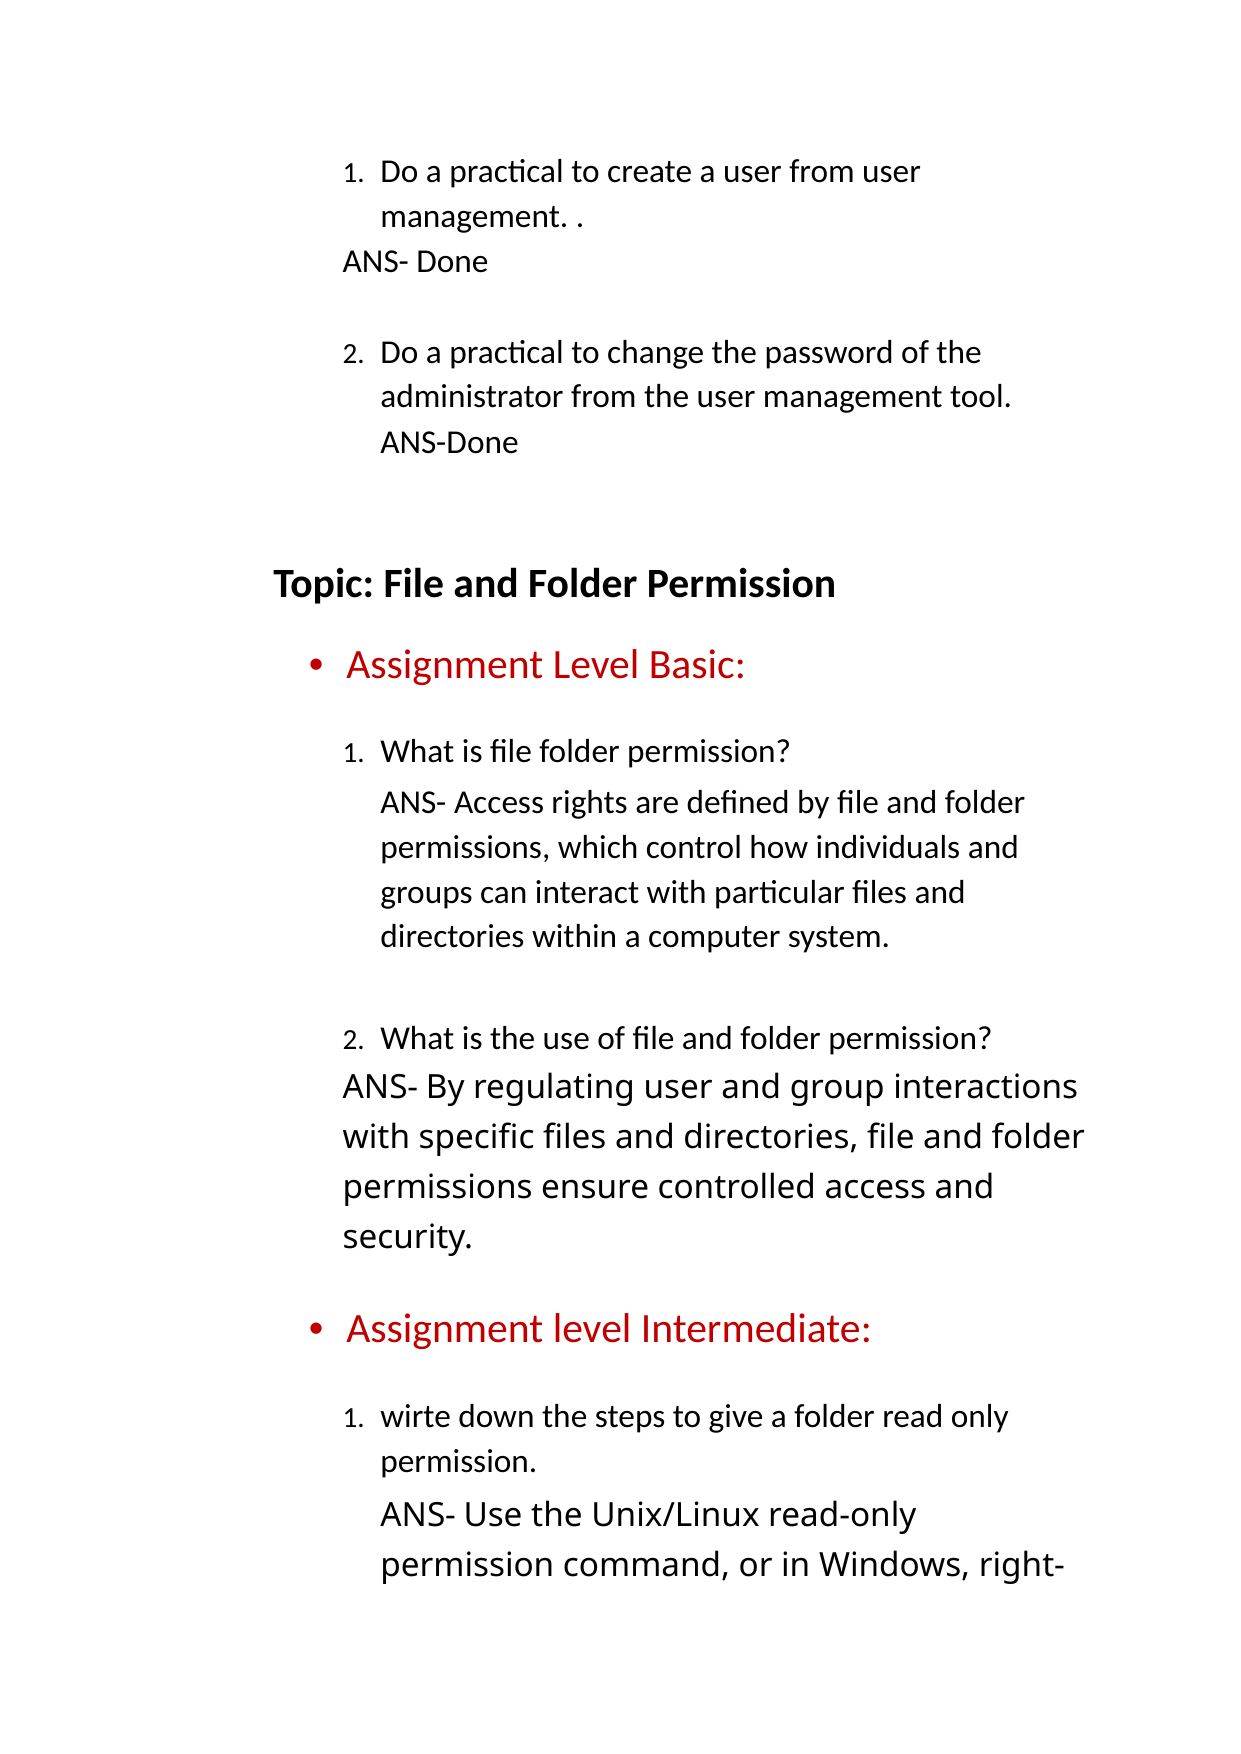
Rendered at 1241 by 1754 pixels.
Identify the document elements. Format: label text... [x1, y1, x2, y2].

list Do a practical to change the password of the administrator from the user management tool. [342, 331, 1090, 416]
list What is file folder permission? [342, 730, 1090, 771]
text ANS- Access rights are defined by file and folder permissions, which control how individuals and groups can interact with particular files and directories within a computer system. [380, 781, 1090, 956]
subtitle Topic: File and Folder Permission [273, 557, 1090, 608]
list Assignment Level Basic: [308, 638, 1090, 689]
list Assignment level Intermediate: [308, 1302, 1090, 1353]
list Do a practical to create a user from user management. . [342, 150, 1090, 236]
text ANS-Done [380, 421, 1090, 462]
text ANS- By regulating user and group interactions with specific files and directories, file and folder permissions ensure controlled access and security. [342, 1063, 1090, 1258]
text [380, 1491, 1090, 1586]
list wirte down the steps to give a folder read only permission. [342, 1395, 1090, 1480]
list What is the use of file and folder permission? [342, 1017, 1090, 1058]
text ANS- Done [342, 240, 1090, 281]
